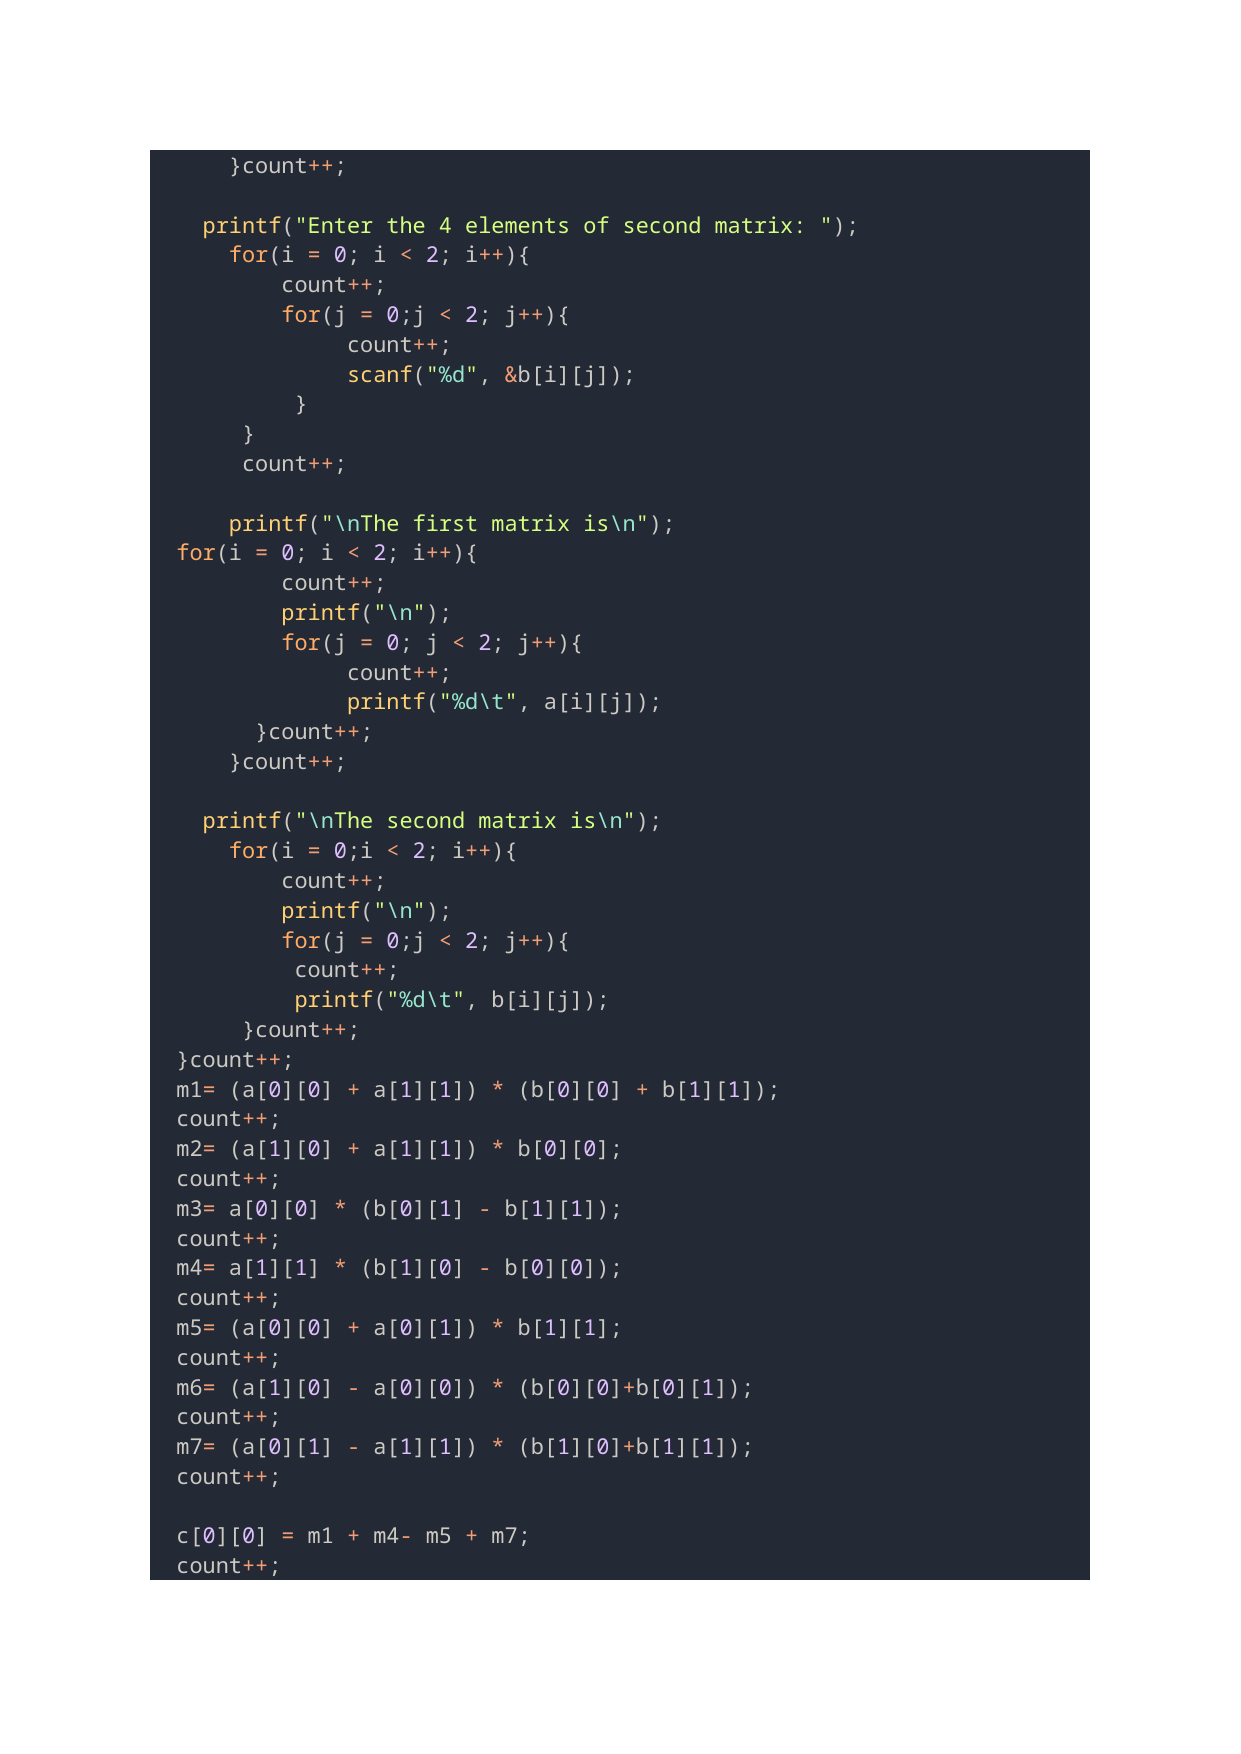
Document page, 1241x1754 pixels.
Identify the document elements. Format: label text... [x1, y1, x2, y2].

text }count++; [150, 1044, 1090, 1073]
text m4= a[1][1] * (b[1][0] - b[0][0]); [150, 1252, 1090, 1282]
text printf("%d\t", a[i][j]); [150, 686, 1090, 716]
text }count++; [150, 150, 1090, 180]
text count++; [150, 1282, 1090, 1312]
text } [150, 388, 1090, 418]
text count++; [150, 1103, 1090, 1133]
text c[0][0] = m1 + m4- m5 + m7; [150, 1520, 1090, 1550]
text for(j = 0; j < 2; j++){ [150, 627, 1090, 656]
text } [150, 418, 1090, 448]
text printf("%d\t", b[i][j]); [150, 984, 1090, 1014]
text count++; [150, 269, 1090, 299]
text }count++; [150, 716, 1090, 746]
text }count++; [150, 746, 1090, 776]
text count++; [150, 954, 1090, 984]
text count++; [150, 567, 1090, 597]
text for(j = 0;j < 2; j++){ [150, 299, 1090, 329]
text m2= (a[1][0] + a[1][1]) * b[0][0]; [150, 1133, 1090, 1163]
text printf("\nThe second matrix is\n"); [150, 805, 1090, 835]
text for(j = 0;j < 2; j++){ [150, 924, 1090, 954]
text count++; [150, 1550, 1090, 1580]
text m7= (a[0][1] - a[1][1]) * (b[1][0]+b[1][1]); [150, 1431, 1090, 1461]
text count++; [150, 865, 1090, 895]
text printf("\nThe first matrix is\n"); [150, 507, 1090, 537]
text for(i = 0; i < 2; i++){ [150, 239, 1090, 269]
text m1= (a[0][0] + a[1][1]) * (b[0][0] + b[1][1]); [150, 1073, 1090, 1103]
text count++; [150, 1401, 1090, 1431]
text count++; [150, 1163, 1090, 1193]
text count++; [150, 448, 1090, 478]
text for(i = 0;i < 2; i++){ [150, 835, 1090, 865]
text }count++; [150, 1014, 1090, 1044]
text scanf("%d", &b[i][j]); [150, 358, 1090, 388]
text m5= (a[0][0] + a[0][1]) * b[1][1]; [150, 1312, 1090, 1342]
text printf("\n"); [150, 895, 1090, 924]
text count++; [150, 1342, 1090, 1371]
text count++; [150, 656, 1090, 686]
text for(i = 0; i < 2; i++){ [150, 537, 1090, 567]
text count++; [150, 329, 1090, 358]
text m6= (a[1][0] - a[0][0]) * (b[0][0]+b[0][1]); [150, 1371, 1090, 1401]
text count++; [150, 1461, 1090, 1491]
text count++; [150, 1222, 1090, 1252]
text printf("\n"); [150, 597, 1090, 627]
text printf("Enter the 4 elements of second matrix: "); [150, 209, 1090, 239]
text m3= a[0][0] * (b[0][1] - b[1][1]); [150, 1193, 1090, 1222]
